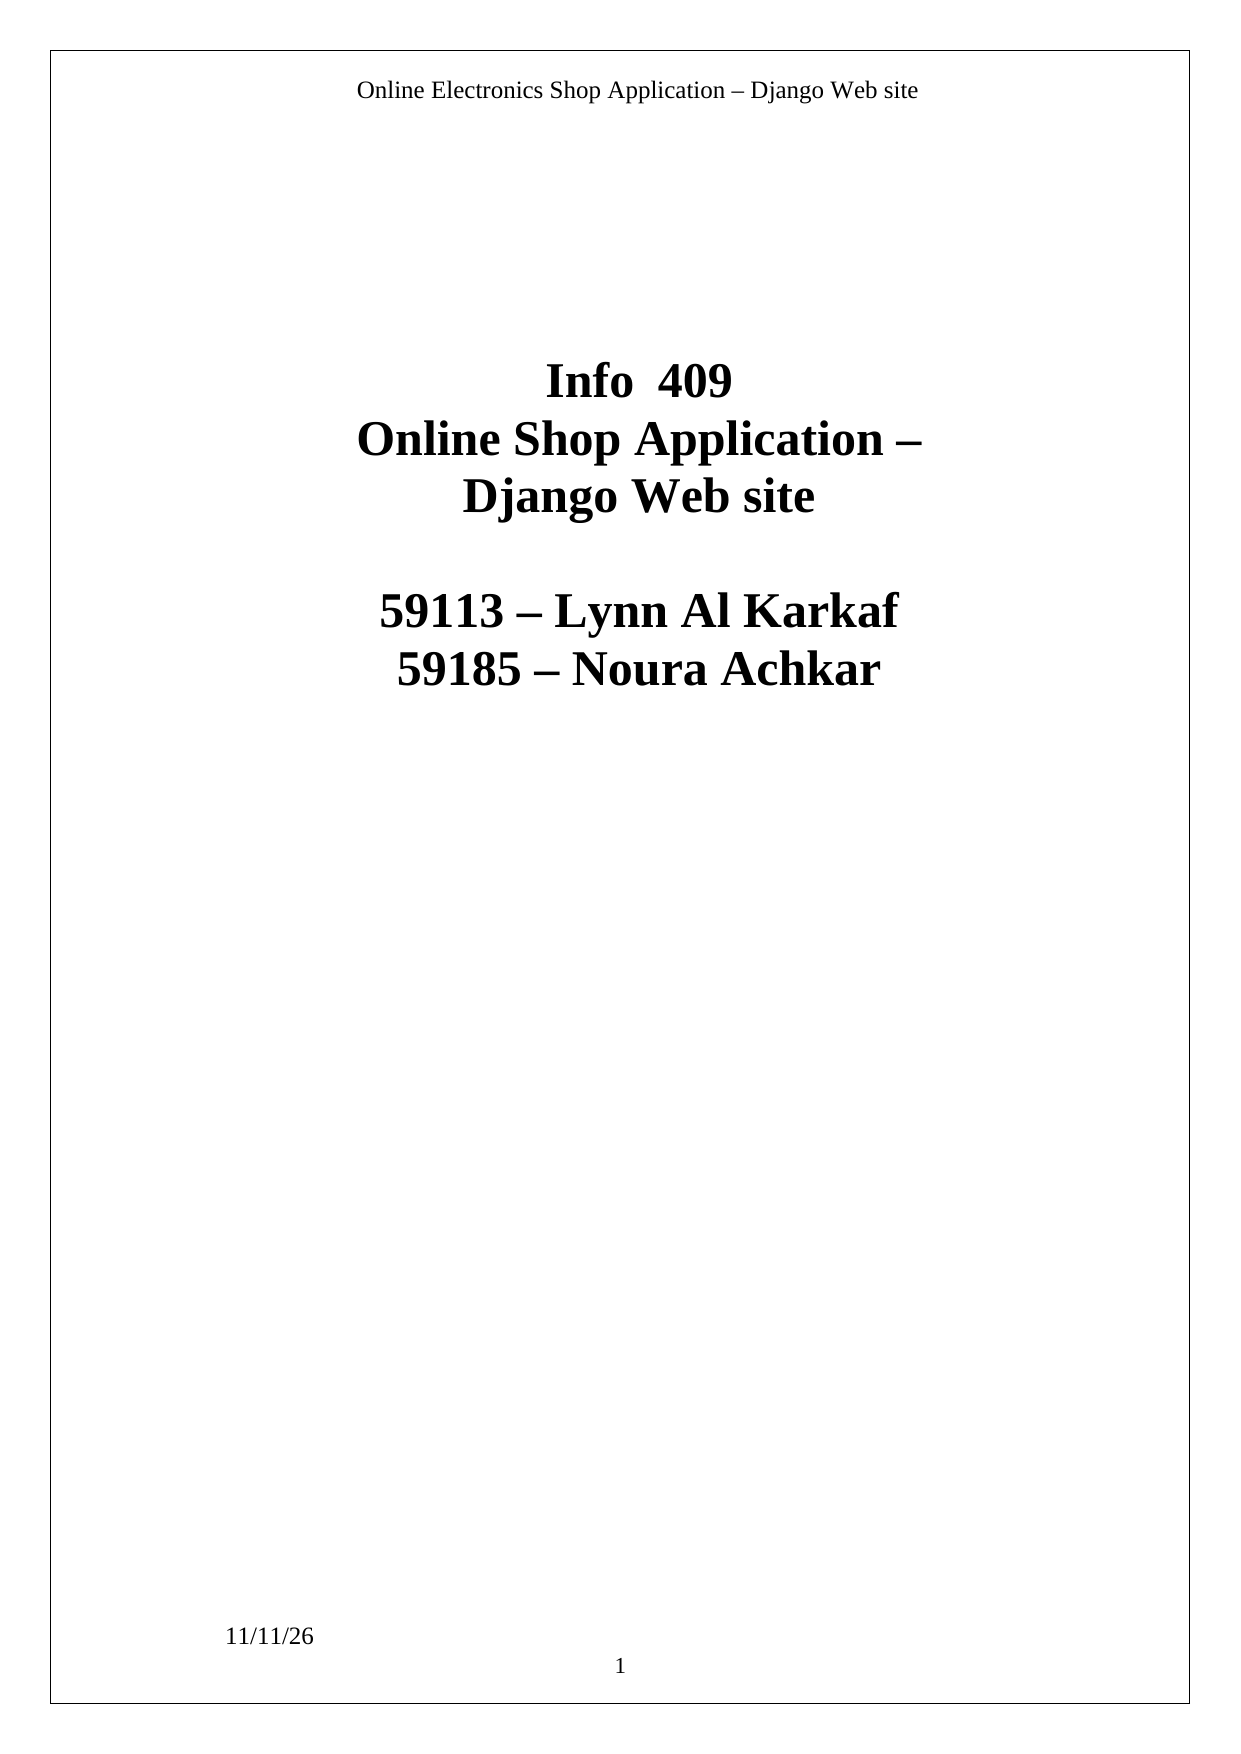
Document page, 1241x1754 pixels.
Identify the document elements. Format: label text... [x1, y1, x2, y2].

text Django Web site [225, 466, 1053, 524]
text 59113 – Lynn Al Karkaf [225, 581, 1053, 639]
text Info 409 [225, 351, 1053, 409]
text Online Shop Application – [225, 409, 1053, 466]
text 59185 – Noura Achkar [225, 639, 1053, 696]
